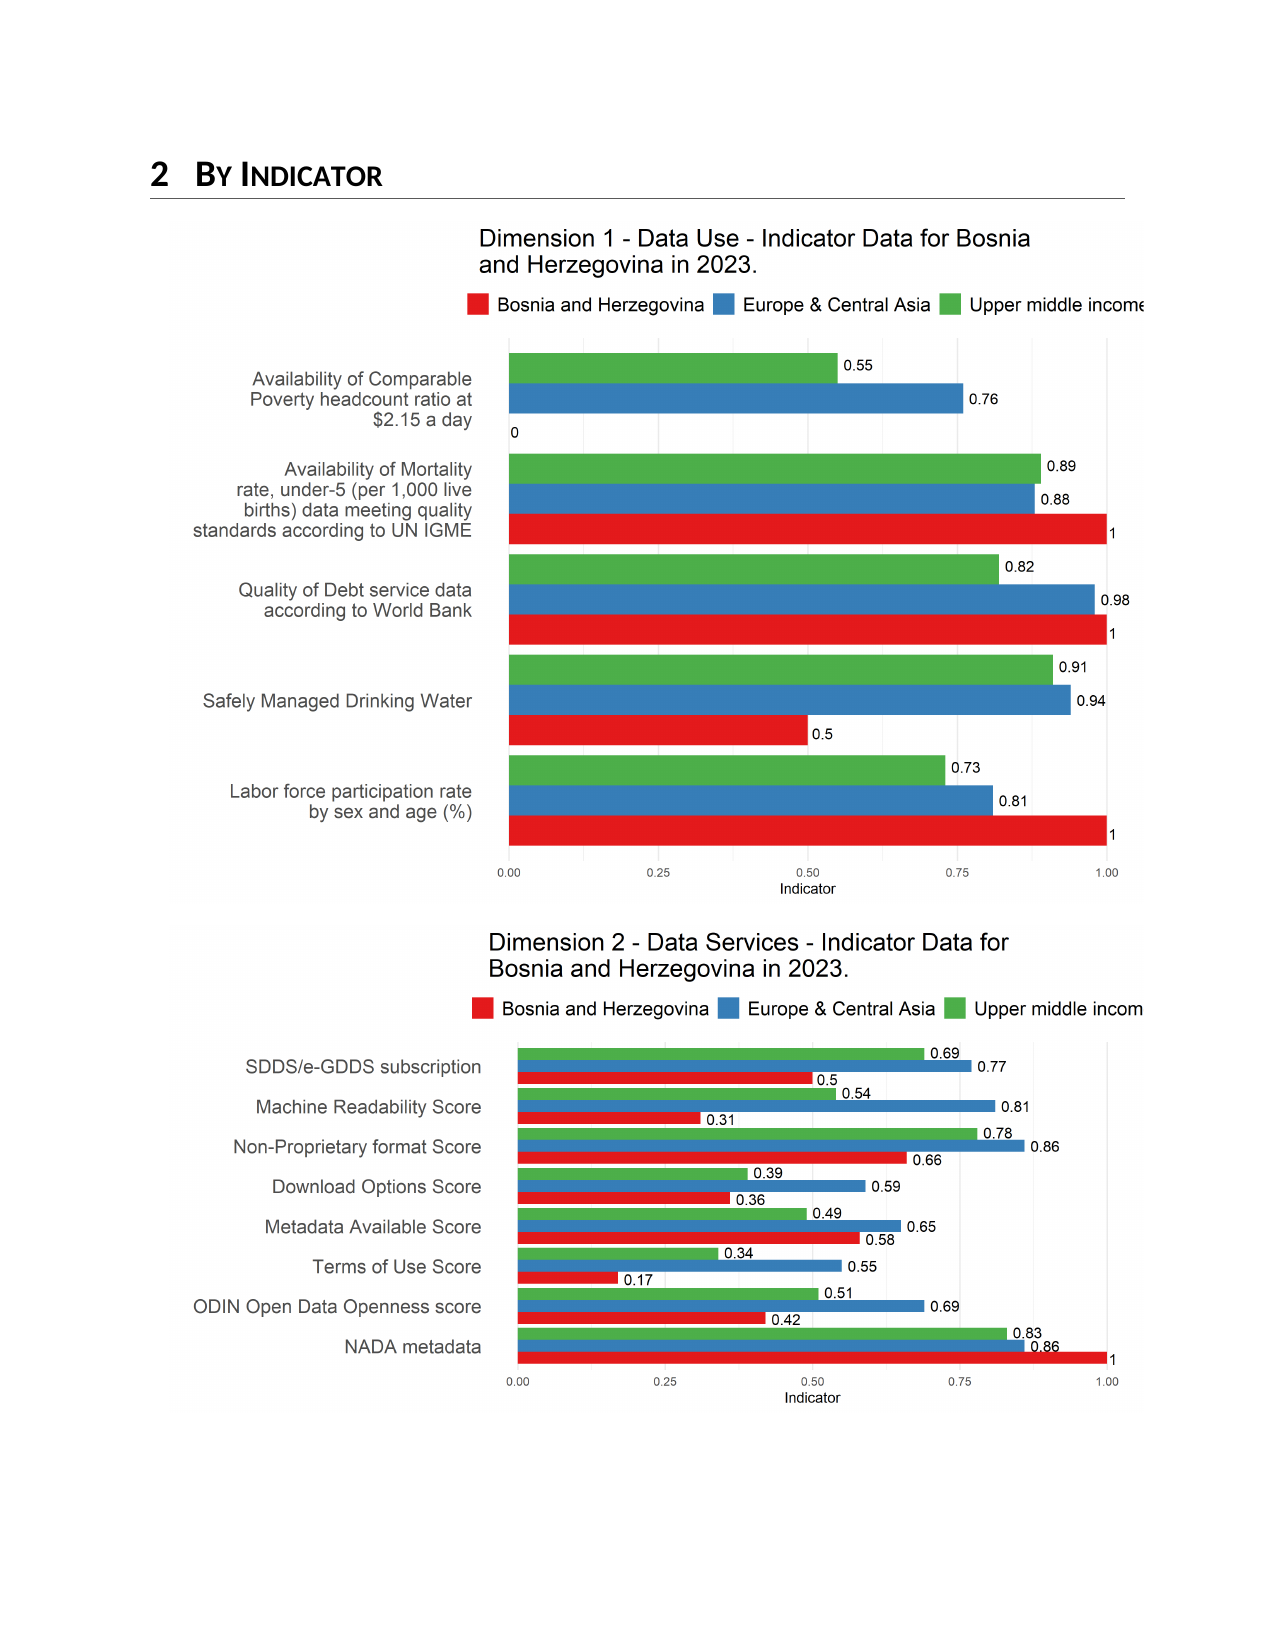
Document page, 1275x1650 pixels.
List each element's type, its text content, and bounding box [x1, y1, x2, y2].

subtitle By Indicator [150, 150, 1125, 198]
picture [168, 925, 1144, 1413]
picture [168, 221, 1144, 904]
